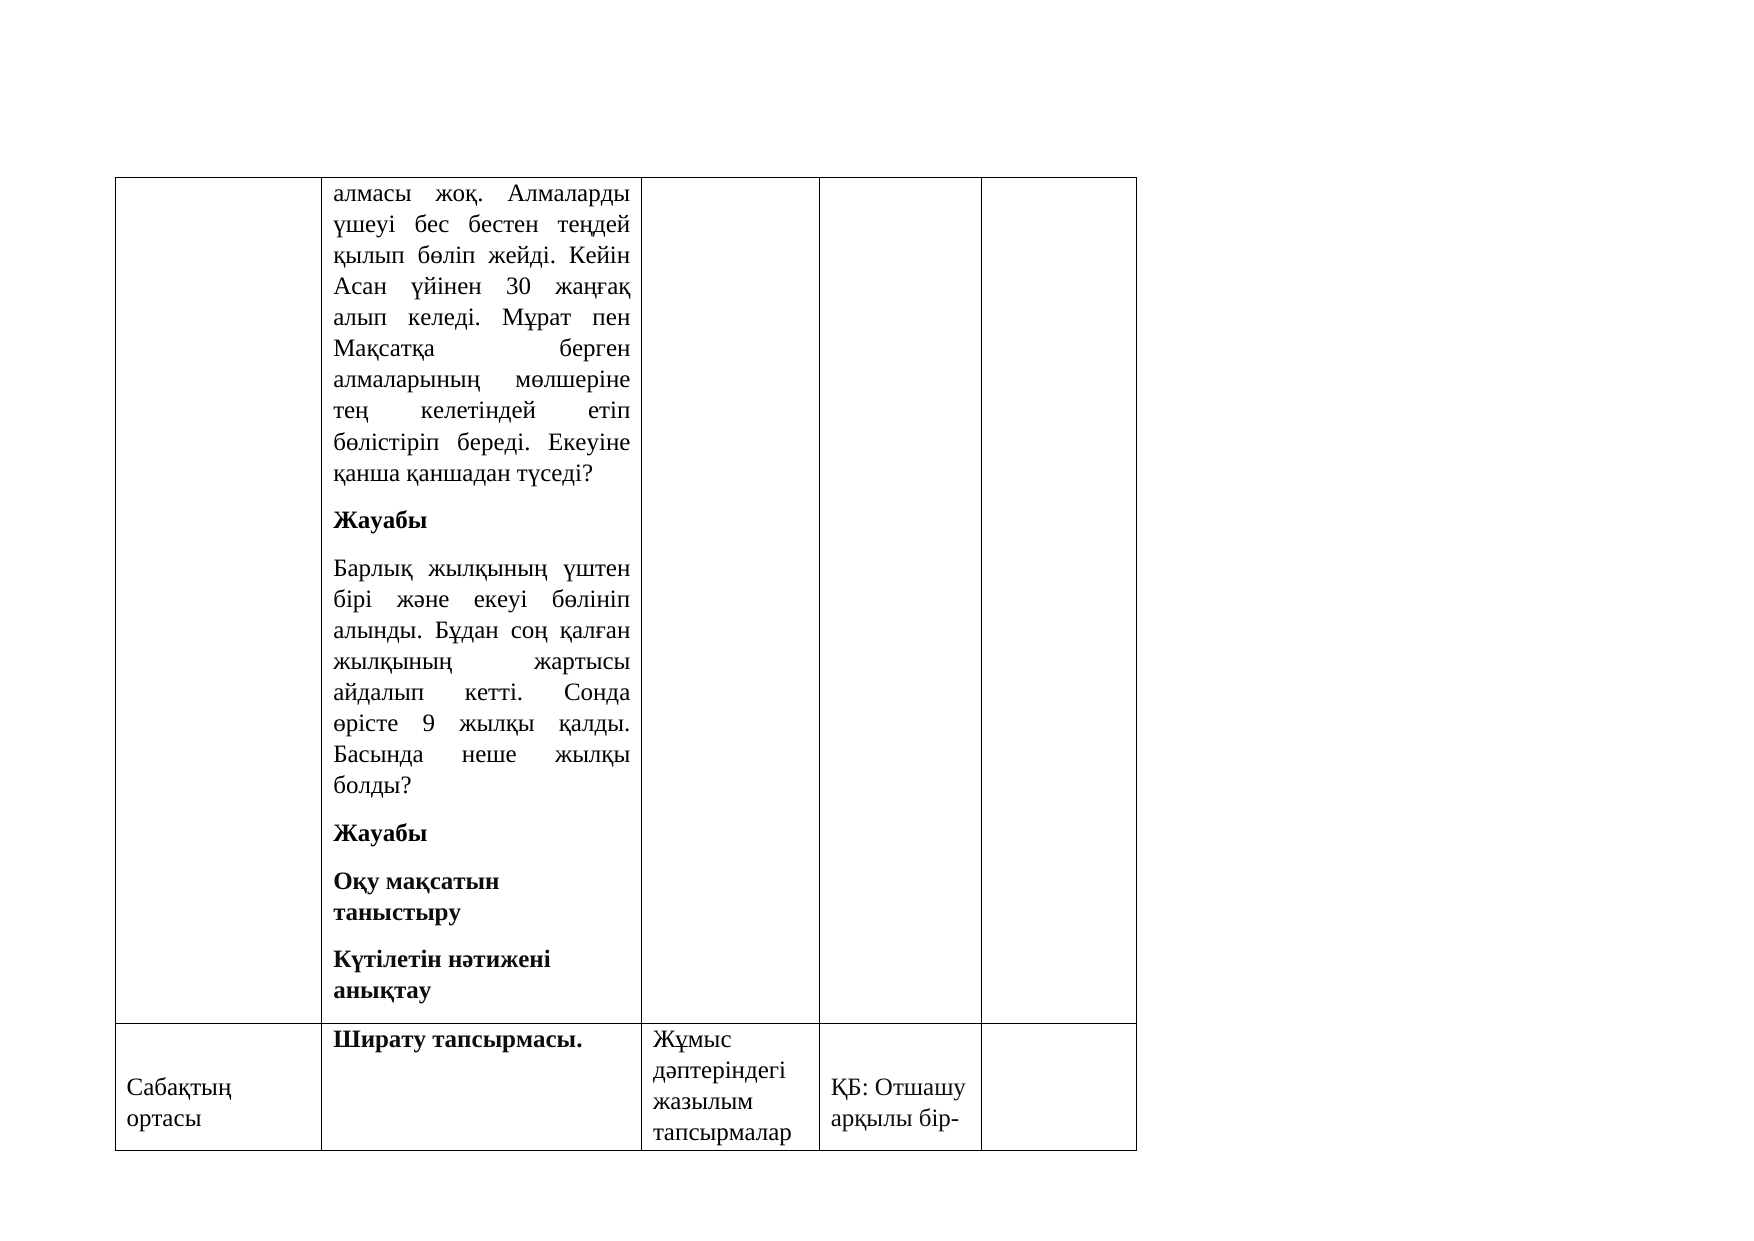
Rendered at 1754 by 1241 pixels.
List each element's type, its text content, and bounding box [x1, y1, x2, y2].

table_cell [116, 178, 321, 1023]
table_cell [642, 178, 819, 1023]
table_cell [322, 178, 641, 1023]
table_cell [116, 1024, 321, 1150]
table_cell Ширату тапсырмасы. [322, 1024, 641, 1150]
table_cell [982, 1024, 1136, 1150]
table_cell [820, 178, 981, 1023]
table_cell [820, 1024, 981, 1150]
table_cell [982, 178, 1136, 1023]
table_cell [642, 1024, 819, 1150]
